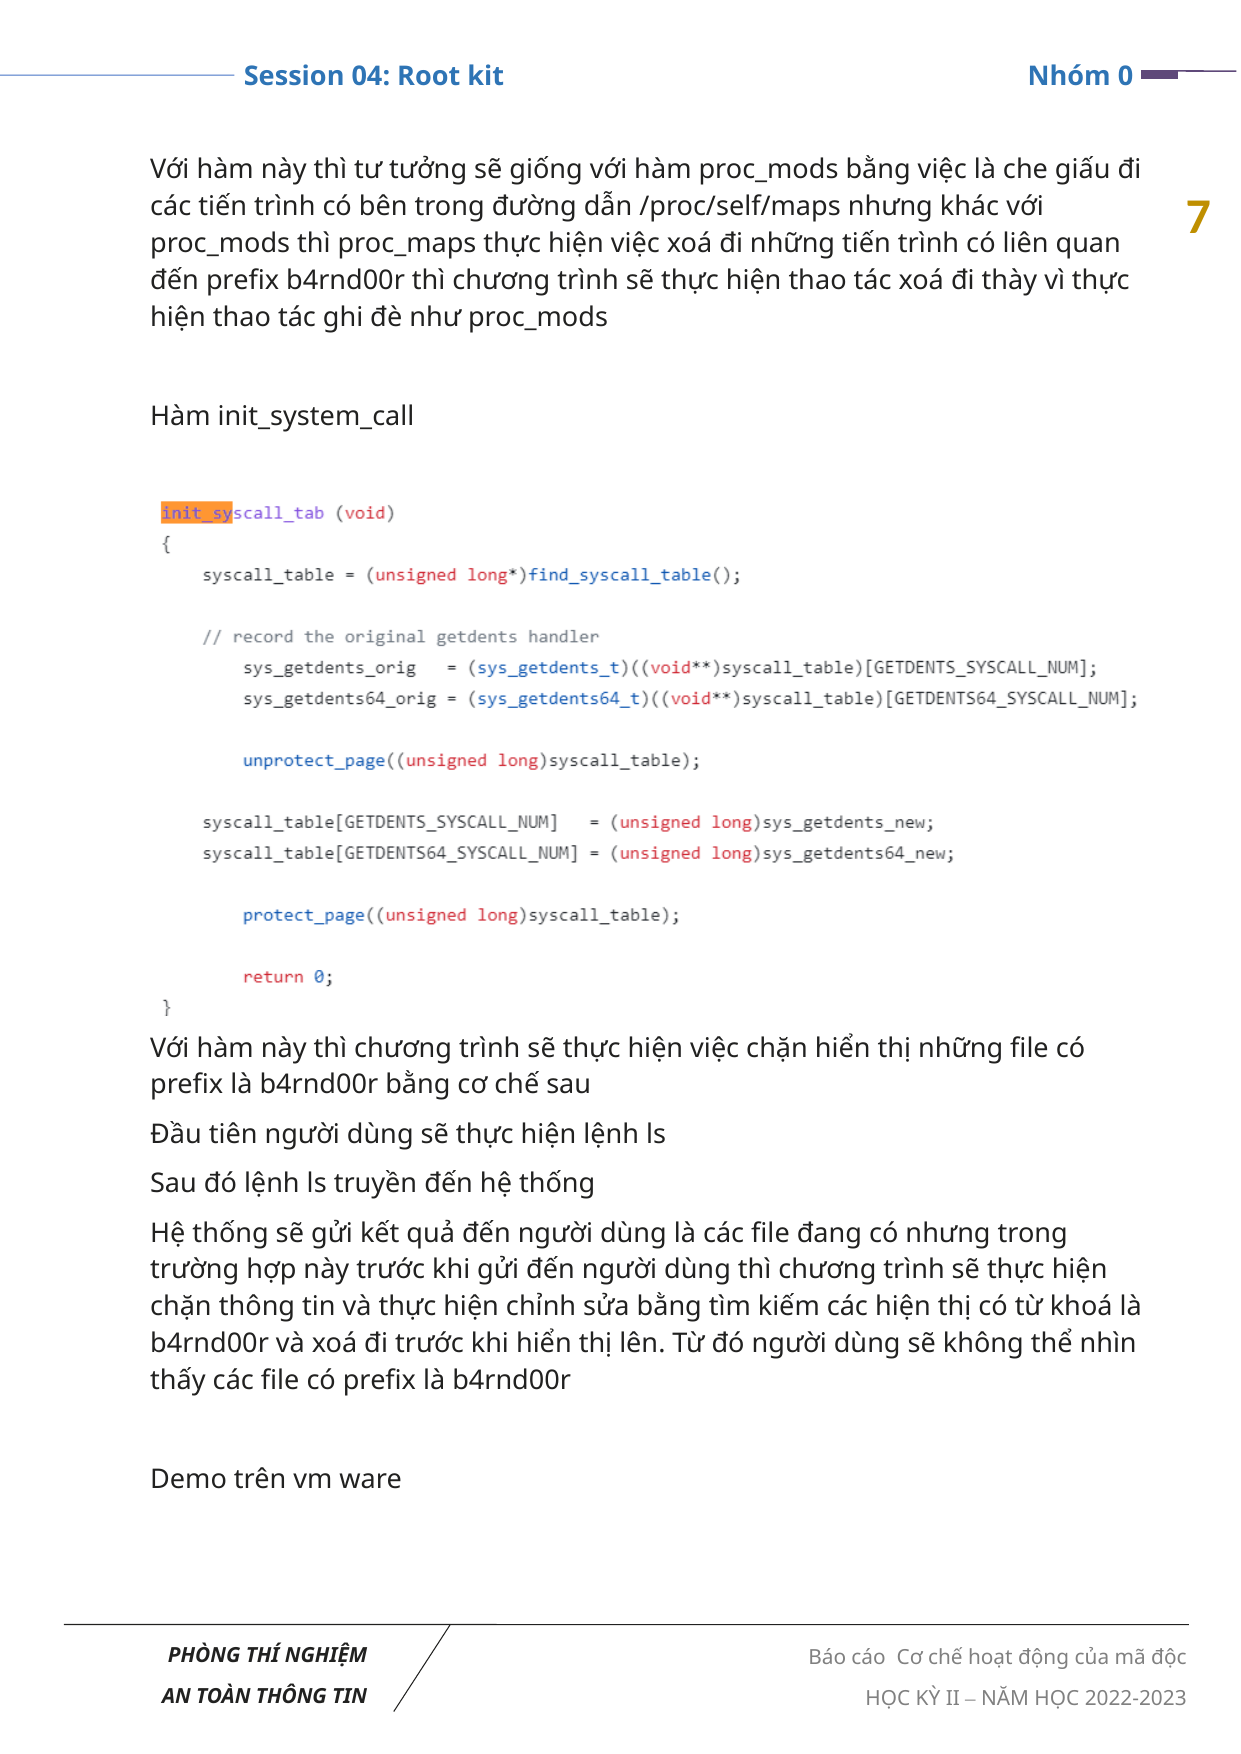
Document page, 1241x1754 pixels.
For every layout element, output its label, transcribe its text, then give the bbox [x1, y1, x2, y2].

text Hàm init_system_call [150, 396, 1153, 433]
text Hệ thống sẽ gửi kết quả đến người dùng là các file đang có nhưng trong trường hợp này trước khi gửi đến người dùng thì chương trình sẽ thực hiện chặn thông tin và thực hiện chỉnh sửa bằng tìm kiếm các hiện thị có từ khoá là b4rnd00r và xoá đi trước khi hiển thị lên. Từ đó người dùng sẽ không thể nhìn thấy các file có prefix là b4rnd00r [150, 1213, 1153, 1397]
picture [150, 495, 1154, 1016]
text Đầu tiên người dùng sẽ thực hiện lệnh ls [150, 1114, 1153, 1151]
text Demo trên vm ware [150, 1459, 1153, 1496]
text Sau đó lệnh ls truyền đến hệ thống [150, 1164, 1153, 1201]
text Với hàm này thì chương trình sẽ thực hiện việc chặn hiển thị những file có prefix là b4rnd00r bằng cơ chế sau [150, 1028, 1153, 1102]
text Với hàm này thì tư tưởng sẽ giống với hàm proc_mods bằng việc là che giấu đi các tiến trình có bên trong đường dẫn /proc/self/maps nhưng khác với proc_mods thì proc_maps thực hiện việc xoá đi những tiến trình có liên quan đến prefix b4rnd00r thì chương trình sẽ thực hiện thao tác xoá đi thày vì thực hiện thao tác ghi đè như proc_mods [150, 150, 1153, 334]
